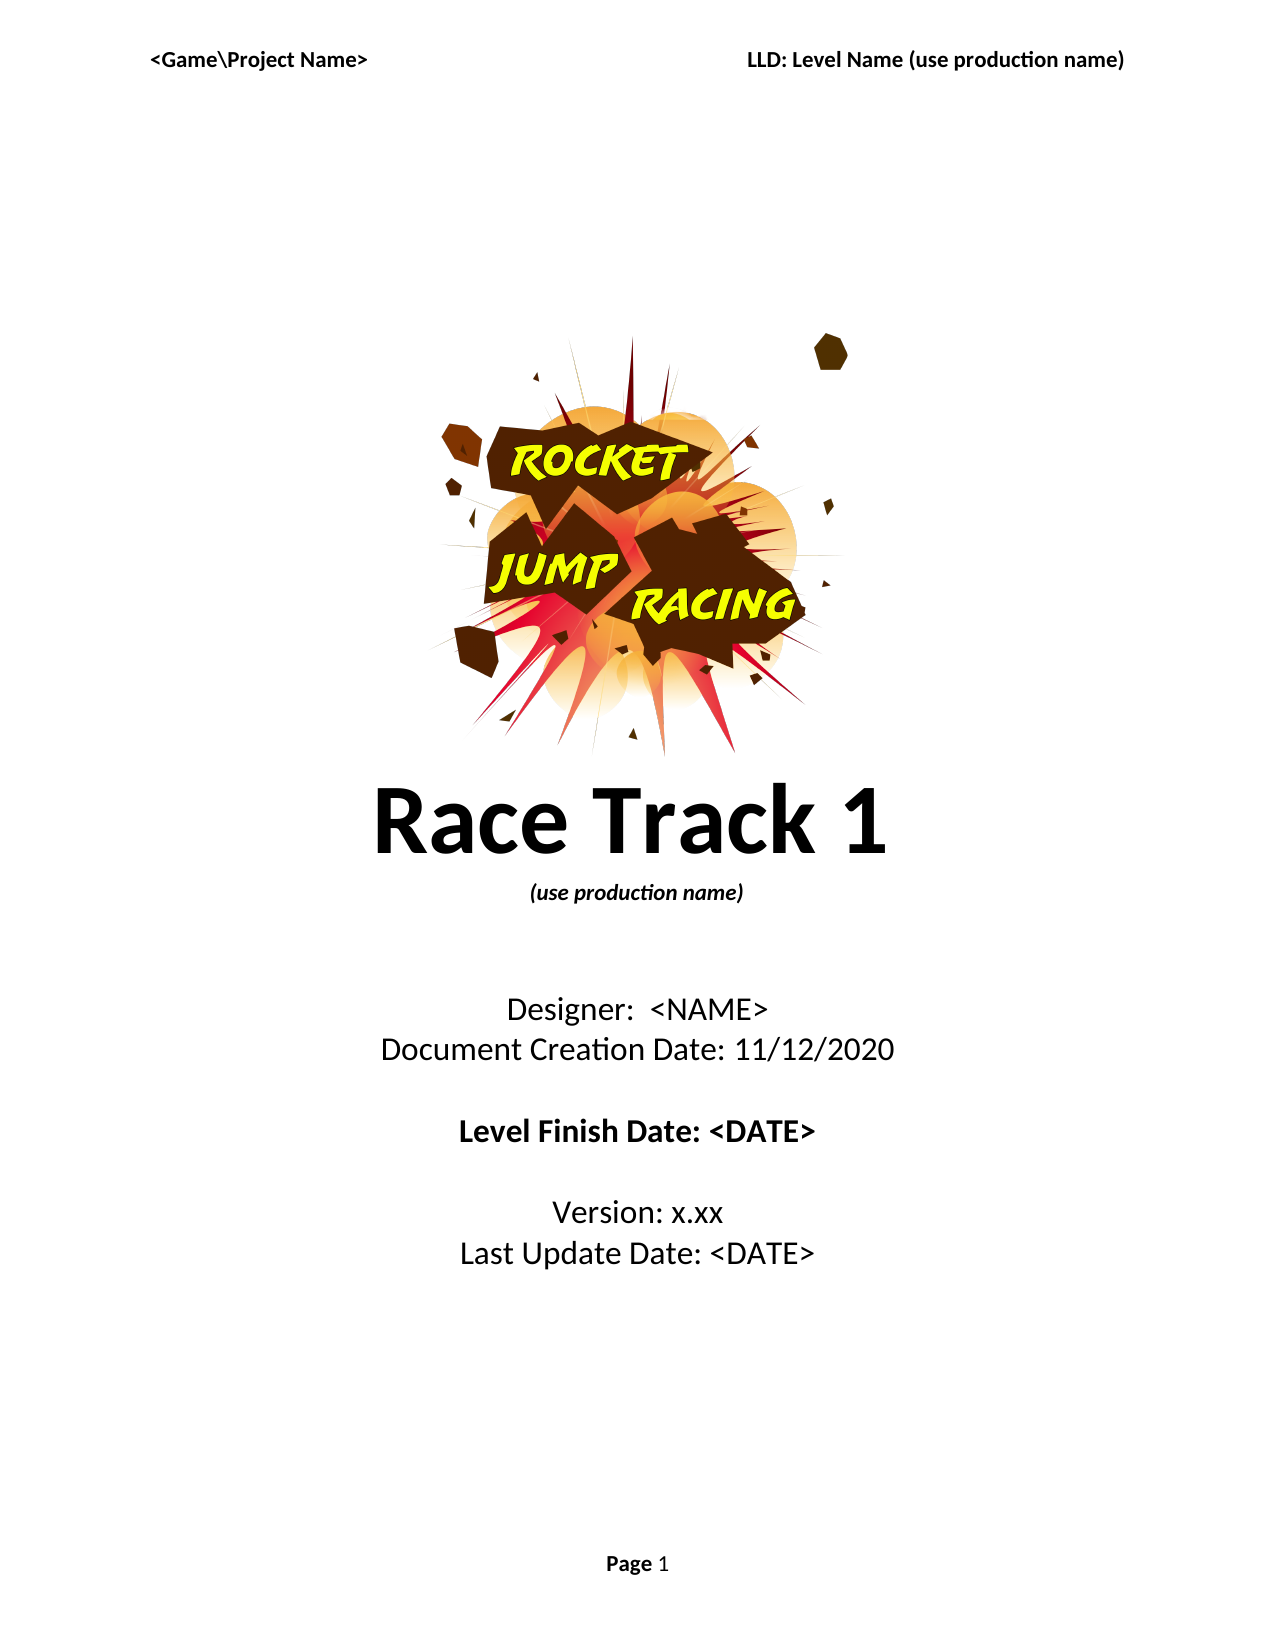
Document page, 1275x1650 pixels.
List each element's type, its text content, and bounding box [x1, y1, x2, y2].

text Last Update Date: <DATE> [150, 1232, 1125, 1273]
text Document Creation Date: 11/12/2020 [150, 1028, 1125, 1069]
picture [427, 333, 848, 757]
text Level Finish Date: <DATE> [150, 1110, 1125, 1151]
text Designer: <NAME> [150, 988, 1125, 1028]
text Race Track 1 (use production name) [150, 756, 1125, 906]
text Version: x.xx [150, 1191, 1125, 1232]
